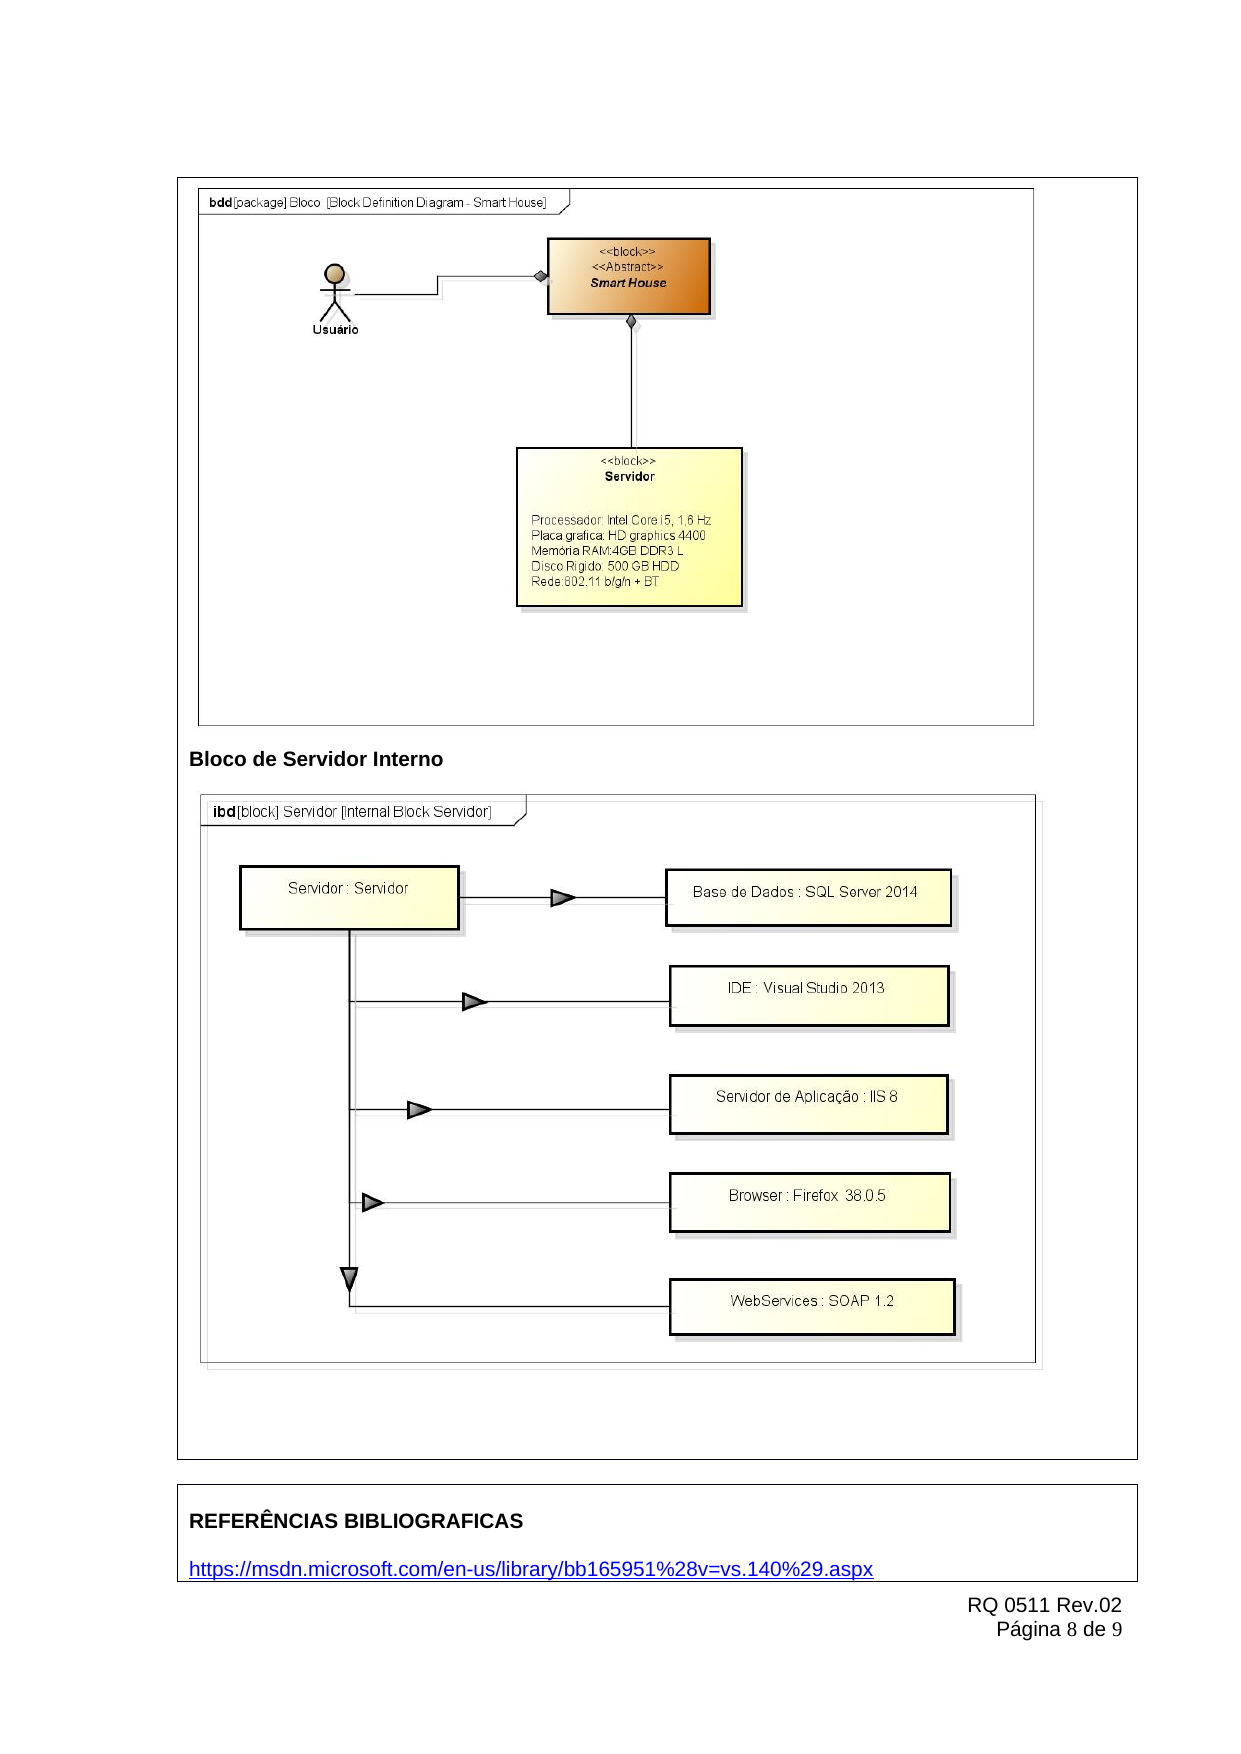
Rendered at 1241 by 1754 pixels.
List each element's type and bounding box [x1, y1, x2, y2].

table_header [178, 178, 1137, 1459]
picture [188, 178, 1043, 735]
picture [188, 782, 1047, 1375]
table_header [178, 1485, 1137, 1581]
